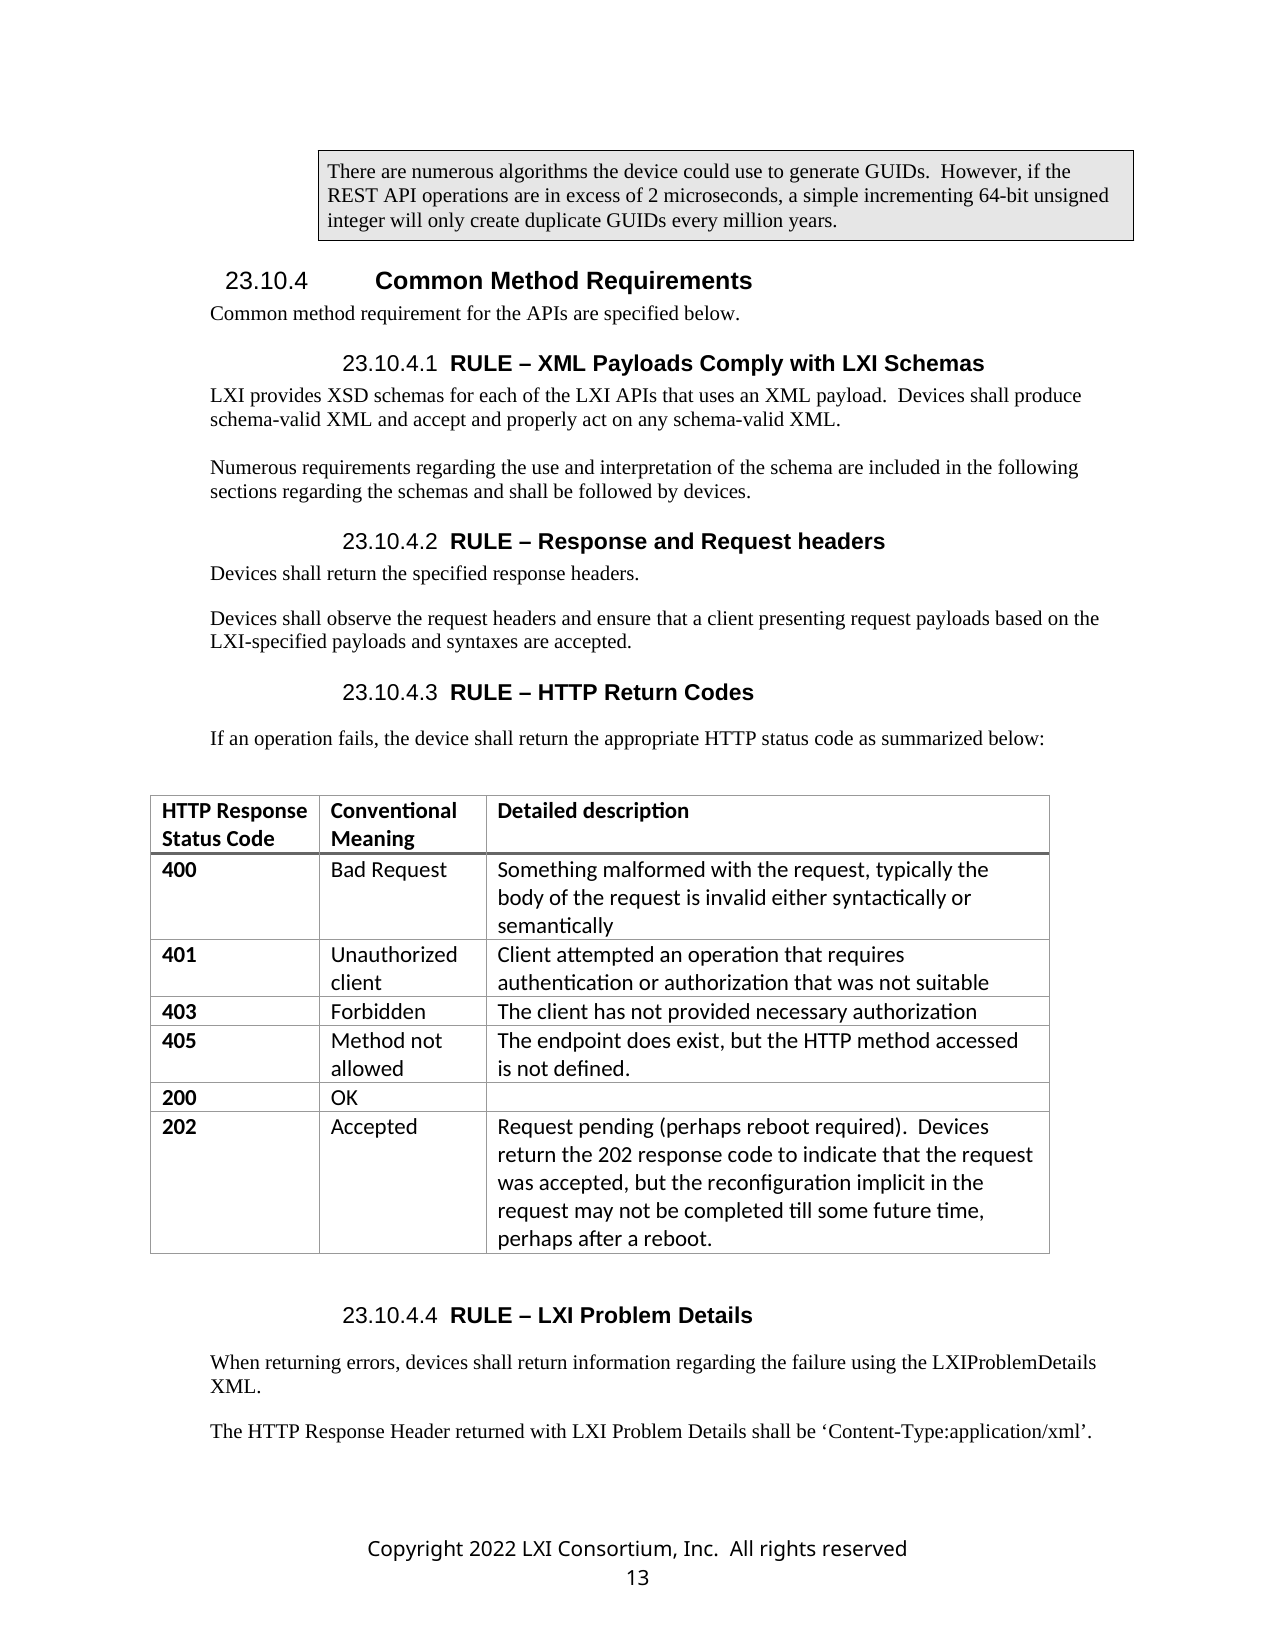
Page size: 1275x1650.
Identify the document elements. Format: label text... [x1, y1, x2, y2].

table_header Conventional Meaning [320, 796, 486, 852]
subtitle RULE – LXI Problem Details [342, 1302, 1125, 1329]
table_cell 403 [151, 997, 319, 1025]
text LXI provides XSD schemas for each of the LXI APIs that uses an XML payload. Devices shall produce schema-valid XML and accept and properly act on any schema-valid XML. [210, 383, 1125, 431]
table_cell Something malformed with the request, typically the body of the request is invalid either syntactically or semantically [487, 855, 1049, 939]
table_cell [487, 1083, 1049, 1111]
text Common method requirement for the APIs are specified below. [210, 301, 1125, 325]
subtitle Common Method Requirements [225, 266, 1125, 295]
table_cell 400 [151, 855, 319, 939]
table_cell Request pending (perhaps reboot required). Devices return the 202 response code to indicate that the request was accepted, but the reconfiguration implicit in the request may not be completed till some future time, perhaps after a reboot. [487, 1112, 1049, 1252]
table_cell 405 [151, 1026, 319, 1082]
text If an operation fails, the device shall return the appropriate HTTP status code as summarized below: [210, 726, 1125, 750]
subtitle RULE – Response and Request headers [342, 528, 1125, 554]
table_cell 202 [151, 1112, 319, 1252]
table_cell Unauthorized client [320, 940, 486, 996]
table_cell Forbidden [320, 997, 486, 1025]
table_cell Accepted [320, 1112, 486, 1252]
table_cell OK [320, 1083, 486, 1111]
table_cell Method not allowed [320, 1026, 486, 1082]
text Numerous requirements regarding the use and interpretation of the schema are included in the following sections regarding the schemas and shall be followed by devices. [210, 455, 1125, 503]
table_cell The client has not provided necessary authorization [487, 997, 1049, 1025]
table_cell 200 [151, 1083, 319, 1111]
table_header HTTP Response Status Code [151, 796, 319, 852]
text Devices shall observe the request headers and ensure that a client presenting request payloads based on the LXI-specified payloads and syntaxes are accepted. [210, 605, 1125, 653]
text There are numerous algorithms the device could use to generate GUIDs. However, if the REST API operations are in excess of 2 microseconds, a simple incrementing 64-bit unsigned integer will only create duplicate GUIDs every million years. [319, 151, 1133, 240]
table_header Detailed description [487, 796, 1049, 852]
text Devices shall return the specified response headers. [210, 561, 1125, 584]
text The HTTP Response Header returned with LXI Problem Details shall be ‘Content-Type:application/xml’. [210, 1419, 1125, 1443]
table_cell Bad Request [320, 855, 486, 939]
subtitle RULE – HTTP Return Codes [342, 678, 1125, 705]
table_cell The endpoint does exist, but the HTTP method accessed is not defined. [487, 1026, 1049, 1082]
subtitle RULE – XML Payloads Comply with LXI Schemas [342, 350, 1125, 376]
table_cell 401 [151, 940, 319, 996]
table_cell Client attempted an operation that requires authentication or authorization that was not suitable [487, 940, 1049, 996]
text When returning errors, devices shall return information regarding the failure using the LXIProblemDetails XML. [210, 1350, 1125, 1398]
